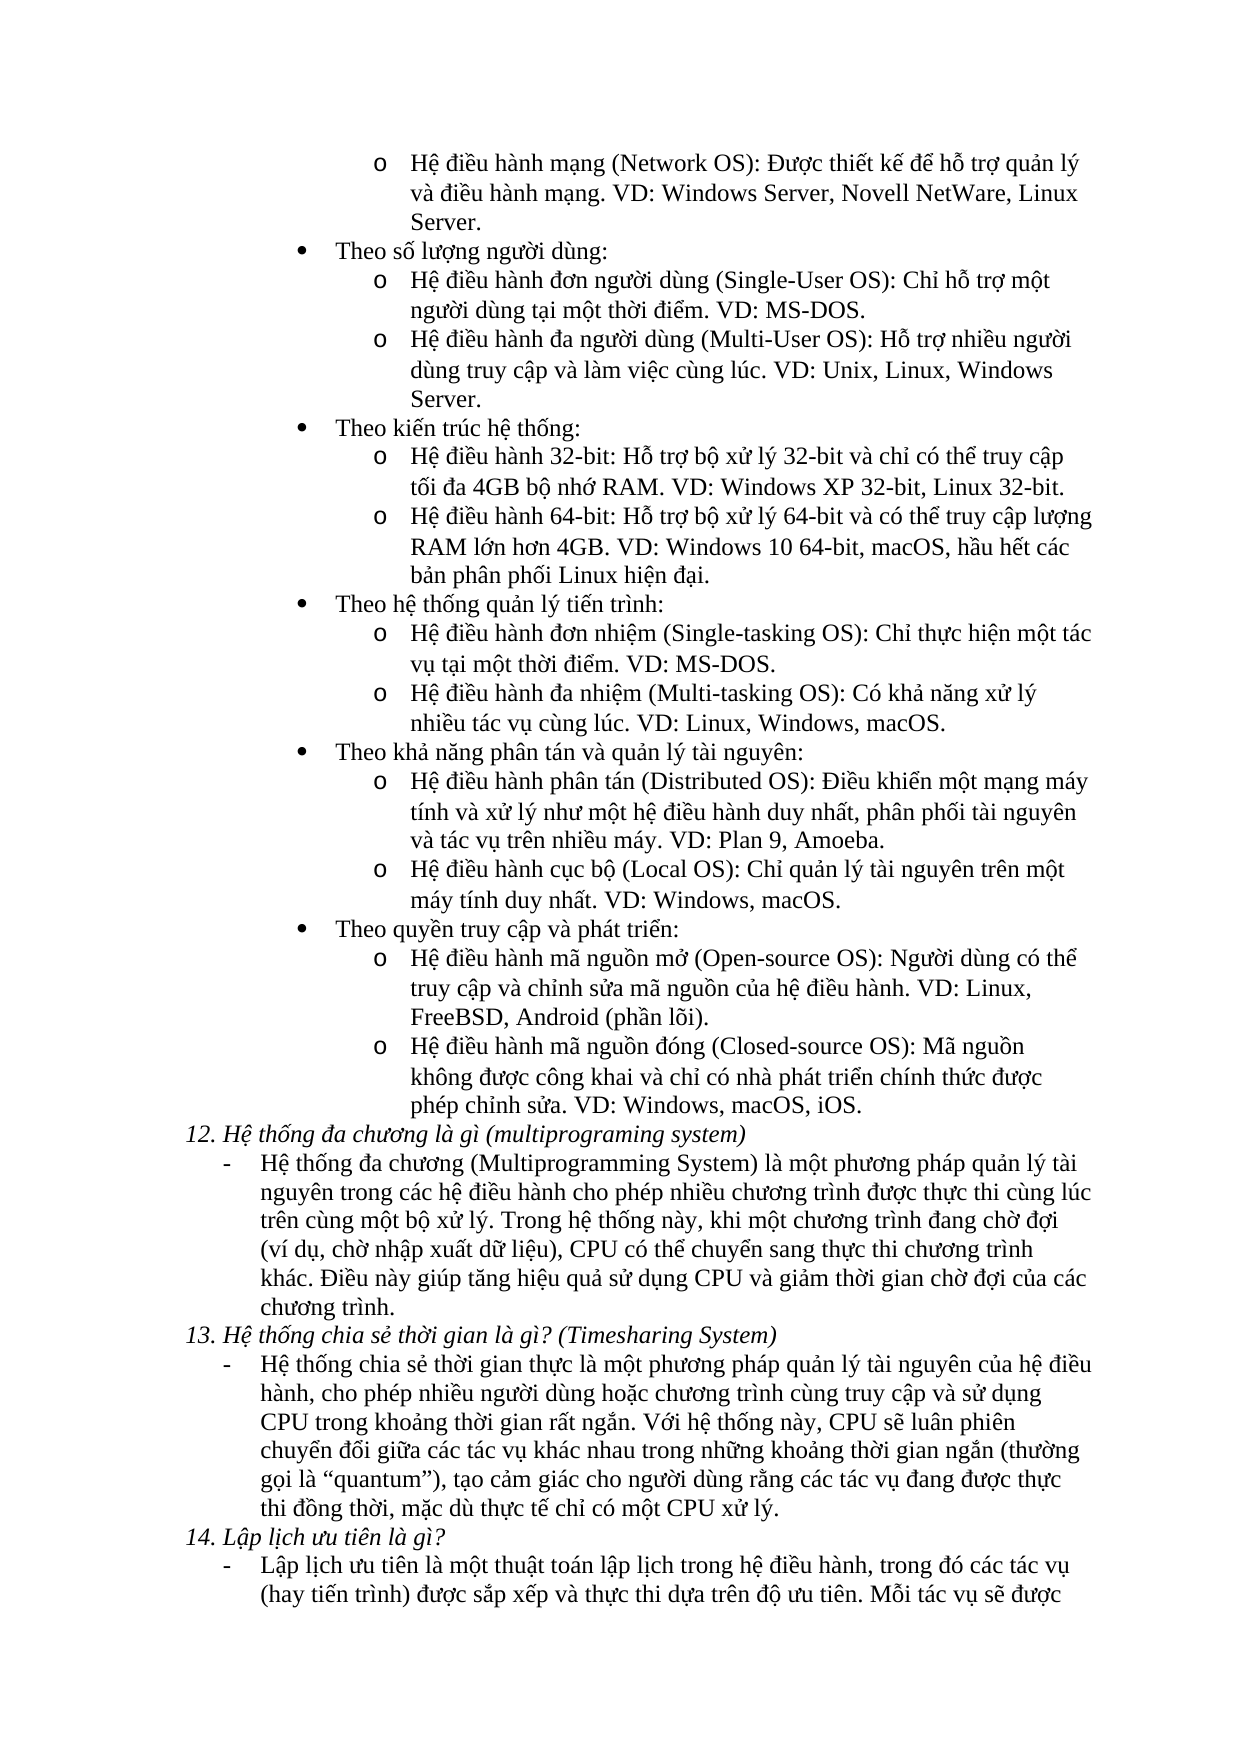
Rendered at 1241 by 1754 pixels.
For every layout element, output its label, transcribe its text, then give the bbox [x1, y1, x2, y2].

list Lập lịch ưu tiên là gì? [185, 1522, 1093, 1551]
list Theo kiến trúc hệ thống: [298, 413, 1093, 441]
list Hệ thống chia sẻ thời gian là gì? (Timesharing System) [185, 1321, 1093, 1349]
list Hệ điều hành đơn nhiệm (Single-tasking OS): Chỉ thực hiện một tác vụ tại một thời điểm. VD: MS-DOS. [373, 618, 1093, 678]
list Theo hệ thống quản lý tiến trình: [298, 589, 1093, 618]
list Hệ điều hành mã nguồn đóng (Closed-source OS): Mã nguồn không được công khai và chỉ có nhà phát triển chính thức được phép chỉnh sửa. VD: Windows, macOS, iOS. [373, 1031, 1093, 1119]
list Hệ điều hành đa người dùng (Multi-User OS): Hỗ trợ nhiều người dùng truy cập và làm việc cùng lúc. VD: Unix, Linux, Windows Server. [373, 324, 1093, 413]
list Hệ điều hành mạng (Network OS): Được thiết kế để hỗ trợ quản lý và điều hành mạng. VD: Windows Server, Novell NetWare, Linux Server. [373, 148, 1093, 236]
list Theo số lượng người dùng: [298, 236, 1093, 265]
list Hệ điều hành 64-bit: Hỗ trợ bộ xử lý 64-bit và có thể truy cập lượng RAM lớn hơn 4GB. VD: Windows 10 64-bit, macOS, hầu hết các bản phân phối Linux hiện đại. [373, 501, 1093, 589]
list Hệ điều hành mã nguồn mở (Open-source OS): Người dùng có thể truy cập và chỉnh sửa mã nguồn của hệ điều hành. VD: Linux, FreeBSD, Android (phần lõi). [373, 943, 1093, 1031]
list Hệ thống chia sẻ thời gian thực là một phương pháp quản lý tài nguyên của hệ điều hành, cho phép nhiều người dùng hoặc chương trình cùng truy cập và sử dụng CPU trong khoảng thời gian rất ngắn. Với hệ thống này, CPU sẽ luân phiên chuyển đổi giữa các tác vụ khác nhau trong những khoảng thời gian ngắn (thường gọi là “quantum”), tạo cảm giác cho người dùng rằng các tác vụ đang được thực thi đồng thời, mặc dù thực tế chỉ có một CPU xử lý. [223, 1349, 1093, 1522]
list Hệ thống đa chương là gì (multiprograming system) [185, 1119, 1093, 1148]
list Hệ điều hành đa nhiệm (Multi-tasking OS): Có khả năng xử lý nhiều tác vụ cùng lúc. VD: Linux, Windows, macOS. [373, 678, 1093, 737]
list Hệ điều hành đơn người dùng (Single-User OS): Chỉ hỗ trợ một người dùng tại một thời điểm. VD: MS-DOS. [373, 265, 1093, 324]
list Theo quyền truy cập và phát triển: [298, 914, 1093, 943]
list Theo khả năng phân tán và quản lý tài nguyên: [298, 737, 1093, 766]
list Hệ thống đa chương (Multiprogramming System) là một phương pháp quản lý tài nguyên trong các hệ điều hành cho phép nhiều chương trình được thực thi cùng lúc trên cùng một bộ xử lý. Trong hệ thống này, khi một chương trình đang chờ đợi (ví dụ, chờ nhập xuất dữ liệu), CPU có thể chuyển sang thực thi chương trình khác. Điều này giúp tăng hiệu quả sử dụng CPU và giảm thời gian chờ đợi của các chương trình. [223, 1148, 1093, 1321]
list Hệ điều hành 32-bit: Hỗ trợ bộ xử lý 32-bit và chỉ có thể truy cập tối đa 4GB bộ nhớ RAM. VD: Windows XP 32-bit, Linux 32-bit. [373, 441, 1093, 501]
list Hệ điều hành cục bộ (Local OS): Chỉ quản lý tài nguyên trên một máy tính duy nhất. VD: Windows, macOS. [373, 854, 1093, 914]
list Hệ điều hành phân tán (Distributed OS): Điều khiển một mạng máy tính và xử lý như một hệ điều hành duy nhất, phân phối tài nguyên và tác vụ trên nhiều máy. VD: Plan 9, Amoeba. [373, 766, 1093, 854]
